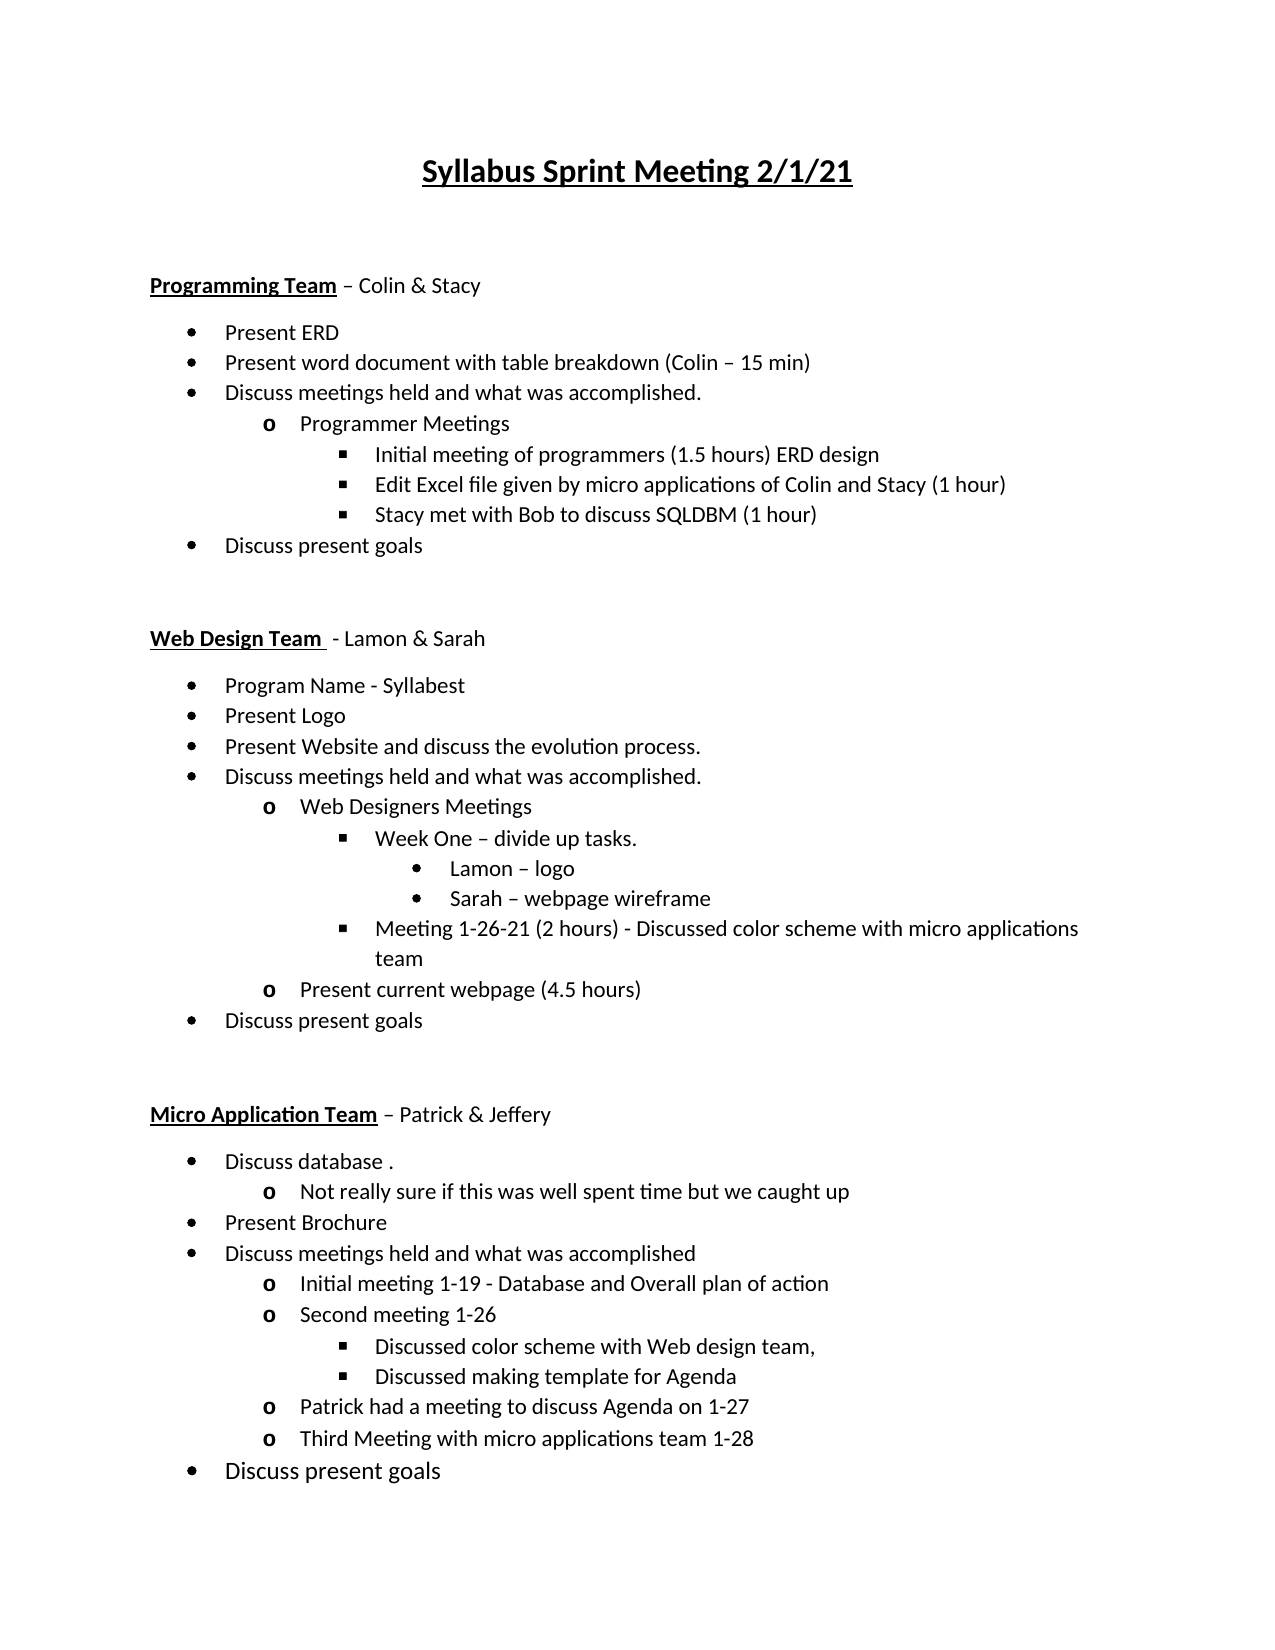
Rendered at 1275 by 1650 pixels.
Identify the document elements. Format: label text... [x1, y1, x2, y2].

list Present Logo [187, 702, 1125, 730]
list Discussed color scheme with Web design team, [337, 1332, 1125, 1360]
list Patrick had a meeting to discuss Agenda on 1-27 [262, 1392, 1125, 1421]
list Discuss meetings held and what was accomplished [187, 1239, 1125, 1267]
list Discuss meetings held and what was accomplished. [187, 762, 1125, 790]
list Programmer Meetings [262, 409, 1125, 438]
list Discuss database . [187, 1147, 1125, 1175]
list Not really sure if this was well spent time but we caught up [262, 1177, 1125, 1206]
list Present word document with table breakdown (Colin – 15 min) [187, 348, 1125, 376]
list Meeting 1-26-21 (2 hours) - Discussed color scheme with micro applications team [337, 914, 1125, 973]
list Initial meeting of programmers (1.5 hours) ERD design [337, 440, 1125, 468]
text Web Design Team - Lamon & Sarah [150, 624, 1125, 653]
list Stacy met with Bob to discuss SQLDBM (1 hour) [337, 501, 1125, 529]
list Web Designers Meetings [262, 792, 1125, 821]
list Discuss present goals [187, 1006, 1125, 1034]
list Discuss present goals [187, 1455, 1125, 1486]
text Syllabus Sprint Meeting 2/1/21 [150, 150, 1125, 191]
list Present current webpage (4.5 hours) [262, 975, 1125, 1004]
text Programming Team – Colin & Stacy [150, 271, 1125, 299]
list Discussed making template for Agenda [337, 1362, 1125, 1390]
list Initial meeting 1-19 - Database and Overall plan of action [262, 1269, 1125, 1298]
list Present Website and discuss the evolution process. [187, 732, 1125, 760]
list Week One – divide up tasks. [337, 824, 1125, 852]
list Present Brochure [187, 1208, 1125, 1237]
list Program Name - Syllabest [187, 671, 1125, 699]
list Discuss present goals [187, 531, 1125, 559]
list Sarah – webpage wireframe [412, 884, 1125, 912]
list Third Meeting with micro applications team 1-28 [262, 1424, 1125, 1453]
list Lamon – logo [412, 854, 1125, 882]
list Present ERD [187, 318, 1125, 346]
text Micro Application Team – Patrick & Jeffery [150, 1100, 1125, 1128]
list Discuss meetings held and what was accomplished. [187, 378, 1125, 407]
list Second meeting 1-26 [262, 1300, 1125, 1329]
list Edit Excel file given by micro applications of Colin and Stacy (1 hour) [337, 470, 1125, 498]
